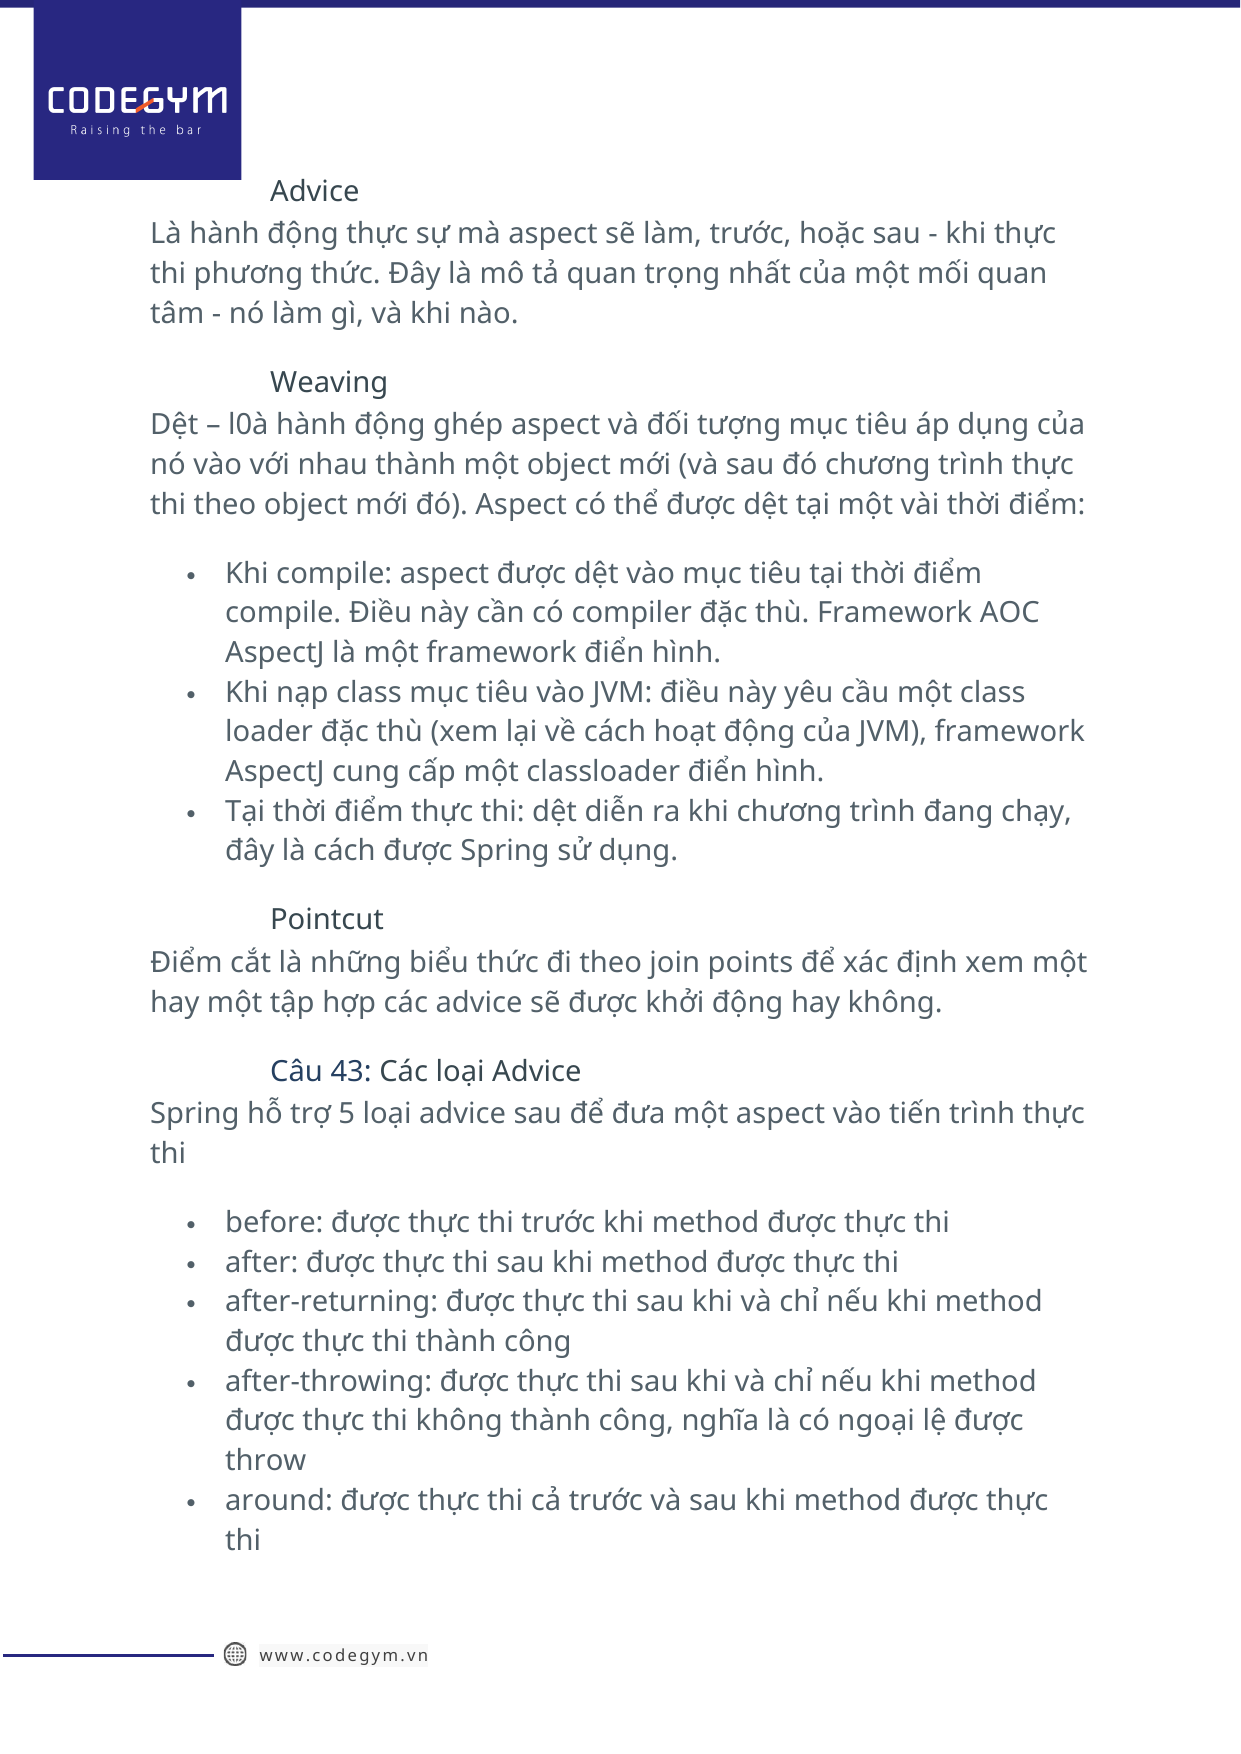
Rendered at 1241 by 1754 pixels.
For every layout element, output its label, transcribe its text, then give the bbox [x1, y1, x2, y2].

list after-returning: được thực thi sau khi và chỉ nếu khi method được thực thi thành công [187, 1281, 1090, 1360]
text Spring hỗ trợ 5 loại advice sau để đưa một aspect vào tiến trình thực thi [150, 1093, 1090, 1172]
list Khi compile: aspect được dệt vào mục tiêu tại thời điểm compile. Điều này cần có compiler đặc thù. Framework AOC AspectJ là một framework điển hình. [187, 552, 1090, 671]
text Là hành động thực sự mà aspect sẽ làm, trước, hoặc sau - khi thực thi phương thức. Đây là mô tả quan trọng nhất của một mối quan tâm - nó làm gì, và khi nào. [150, 213, 1090, 332]
subtitle Pointcut [270, 898, 1090, 938]
list around: được thực thi cả trước và sau khi method được thực thi [187, 1479, 1090, 1558]
text Dệt – l0à hành động ghép aspect và đối tượng mục tiêu áp dụng của nó vào với nhau thành một object mới (và sau đó chương trình thực thi theo object mới đó). Aspect có thể được dệt tại một vài thời điểm: [150, 404, 1090, 523]
subtitle Advice [270, 170, 1090, 209]
list after: được thực thi sau khi method được thực thi [187, 1241, 1090, 1281]
text Điểm cắt là những biểu thức đi theo join points để xác định xem một hay một tập hợp các advice sẽ được khởi động hay không. [150, 941, 1090, 1021]
picture [223, 1642, 247, 1666]
list after-throwing: được thực thi sau khi và chỉ nếu khi method được thực thi không thành công, nghĩa là có ngoại lệ được throw [187, 1360, 1090, 1479]
subtitle Weaving [270, 361, 1090, 401]
subtitle Câu 43: Các loại Advice [270, 1050, 1090, 1089]
picture [32, 0, 242, 179]
list Tại thời điểm thực thi: dệt diễn ra khi chương trình đang chạy, đây là cách được Spring sử dụng. [187, 790, 1090, 869]
list before: được thực thi trước khi method được thực thi [187, 1201, 1090, 1241]
list Khi nạp class mục tiêu vào JVM: điều này yêu cầu một class loader đặc thù (xem lại về cách hoạt động của JVM), framework AspectJ cung cấp một classloader điển hình. [187, 671, 1090, 790]
